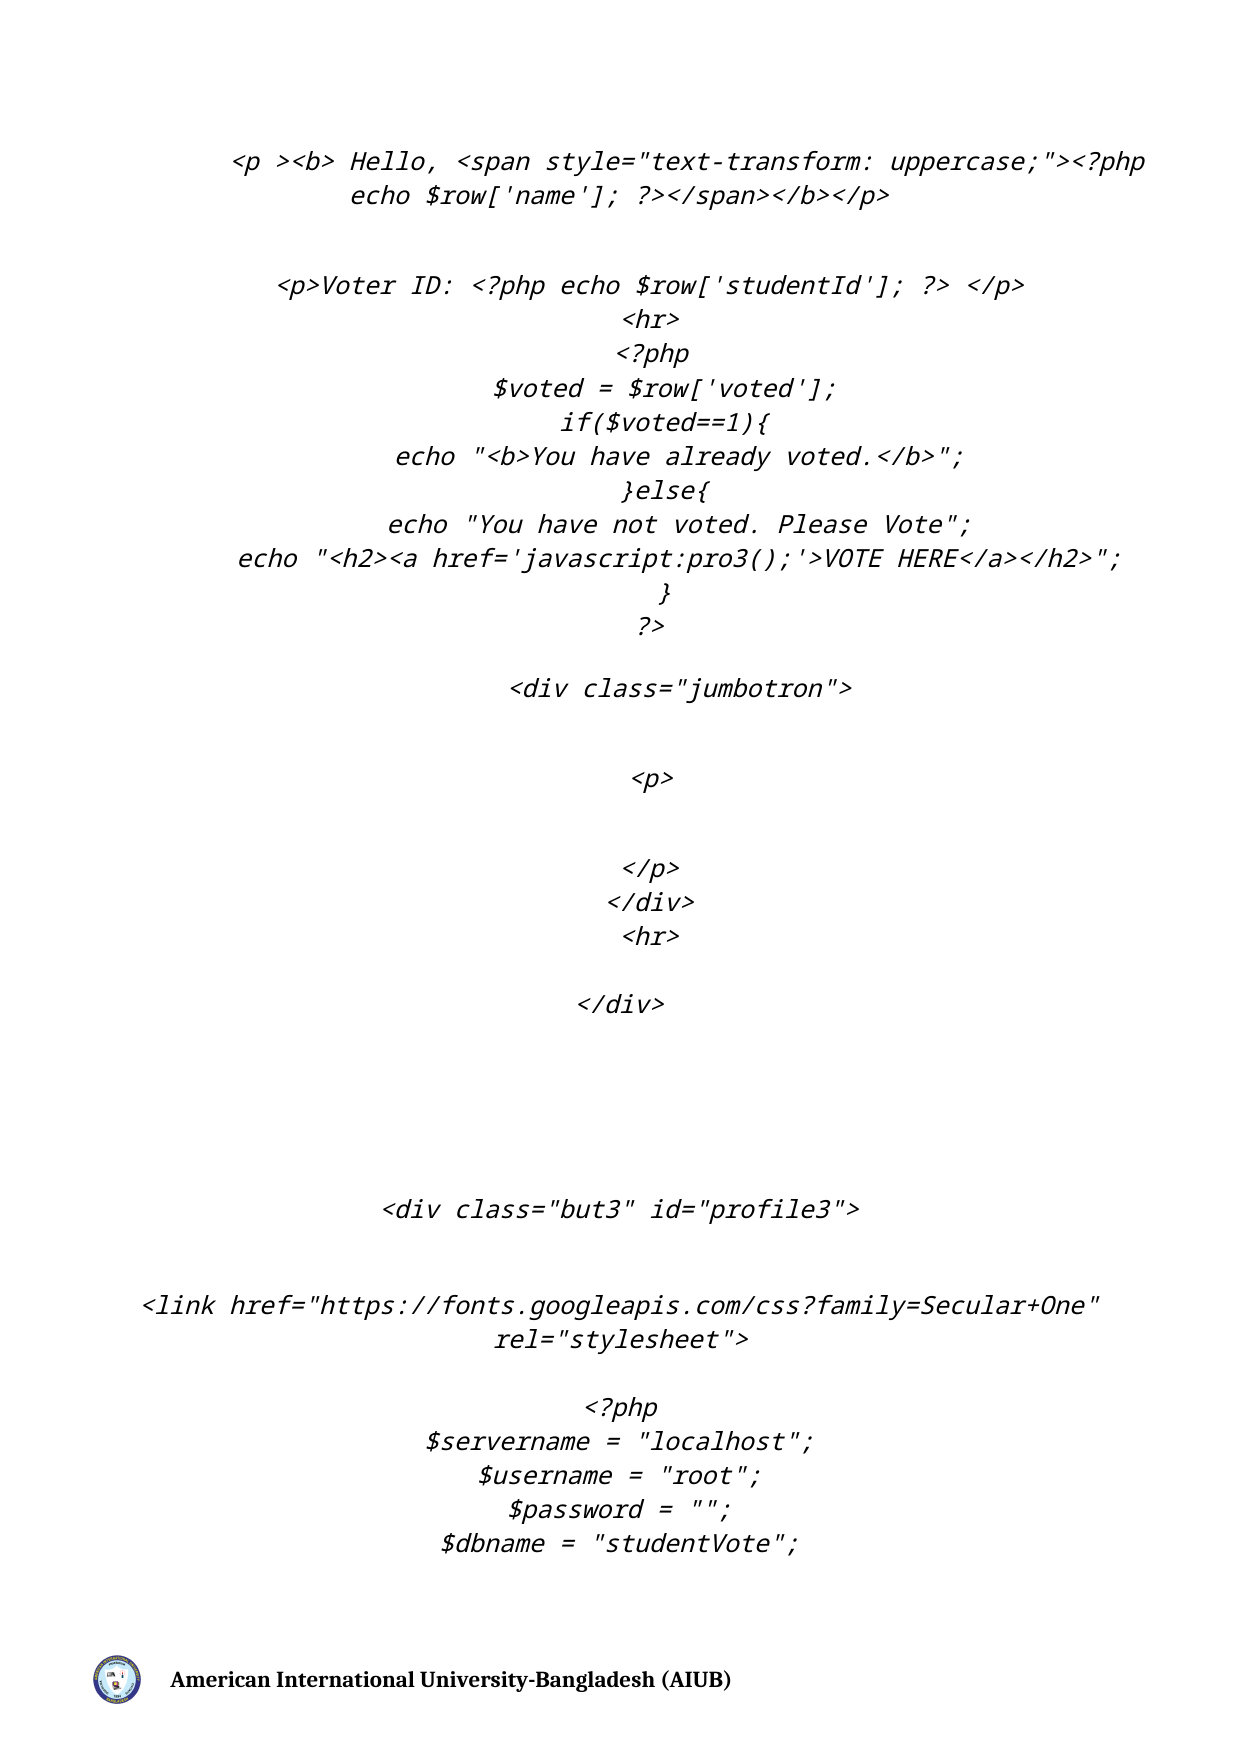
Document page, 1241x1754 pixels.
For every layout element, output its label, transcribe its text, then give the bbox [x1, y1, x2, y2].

text <p> [75, 761, 1165, 795]
text <link href="https://fonts.googleapis.com/css?family=Secular+One" rel="stylesheet"> [75, 1288, 1165, 1356]
text if($voted==1){ [75, 404, 1165, 438]
text echo "<h2><a href='javascript:pro3();'>VOTE HERE</a></h2>"; [75, 541, 1165, 574]
text $password = ""; [75, 1492, 1165, 1526]
text $voted = $row['voted']; [75, 370, 1165, 404]
text <?php [75, 1390, 1165, 1424]
text <div class="jumbotron"> [75, 671, 1165, 705]
text ?> [75, 609, 1165, 643]
text <hr> [75, 919, 1165, 953]
text $dbname = "studentVote"; [75, 1526, 1165, 1560]
text } [75, 574, 1165, 609]
text </div> [75, 885, 1165, 919]
text <p>Voter ID: <?php echo $row['studentId']; ?> </p> [75, 268, 1165, 302]
picture [92, 1654, 142, 1705]
text </p> [75, 851, 1165, 885]
text $servername = "localhost"; [75, 1424, 1165, 1458]
text echo "<b>You have already voted.</b>"; [75, 438, 1165, 472]
text }else{ [75, 472, 1165, 506]
text <p ><b> Hello, <span style="text-transform: uppercase;"><?php echo $row['name']; ?></span></b></p> [75, 144, 1165, 212]
text echo "You have not voted. Please Vote"; [75, 506, 1165, 541]
text <?php [75, 336, 1165, 370]
text <hr> [75, 302, 1165, 336]
text </div> [75, 987, 1165, 1021]
text <div class="but3" id="profile3"> [75, 1192, 1165, 1226]
text $username = "root"; [75, 1458, 1165, 1492]
